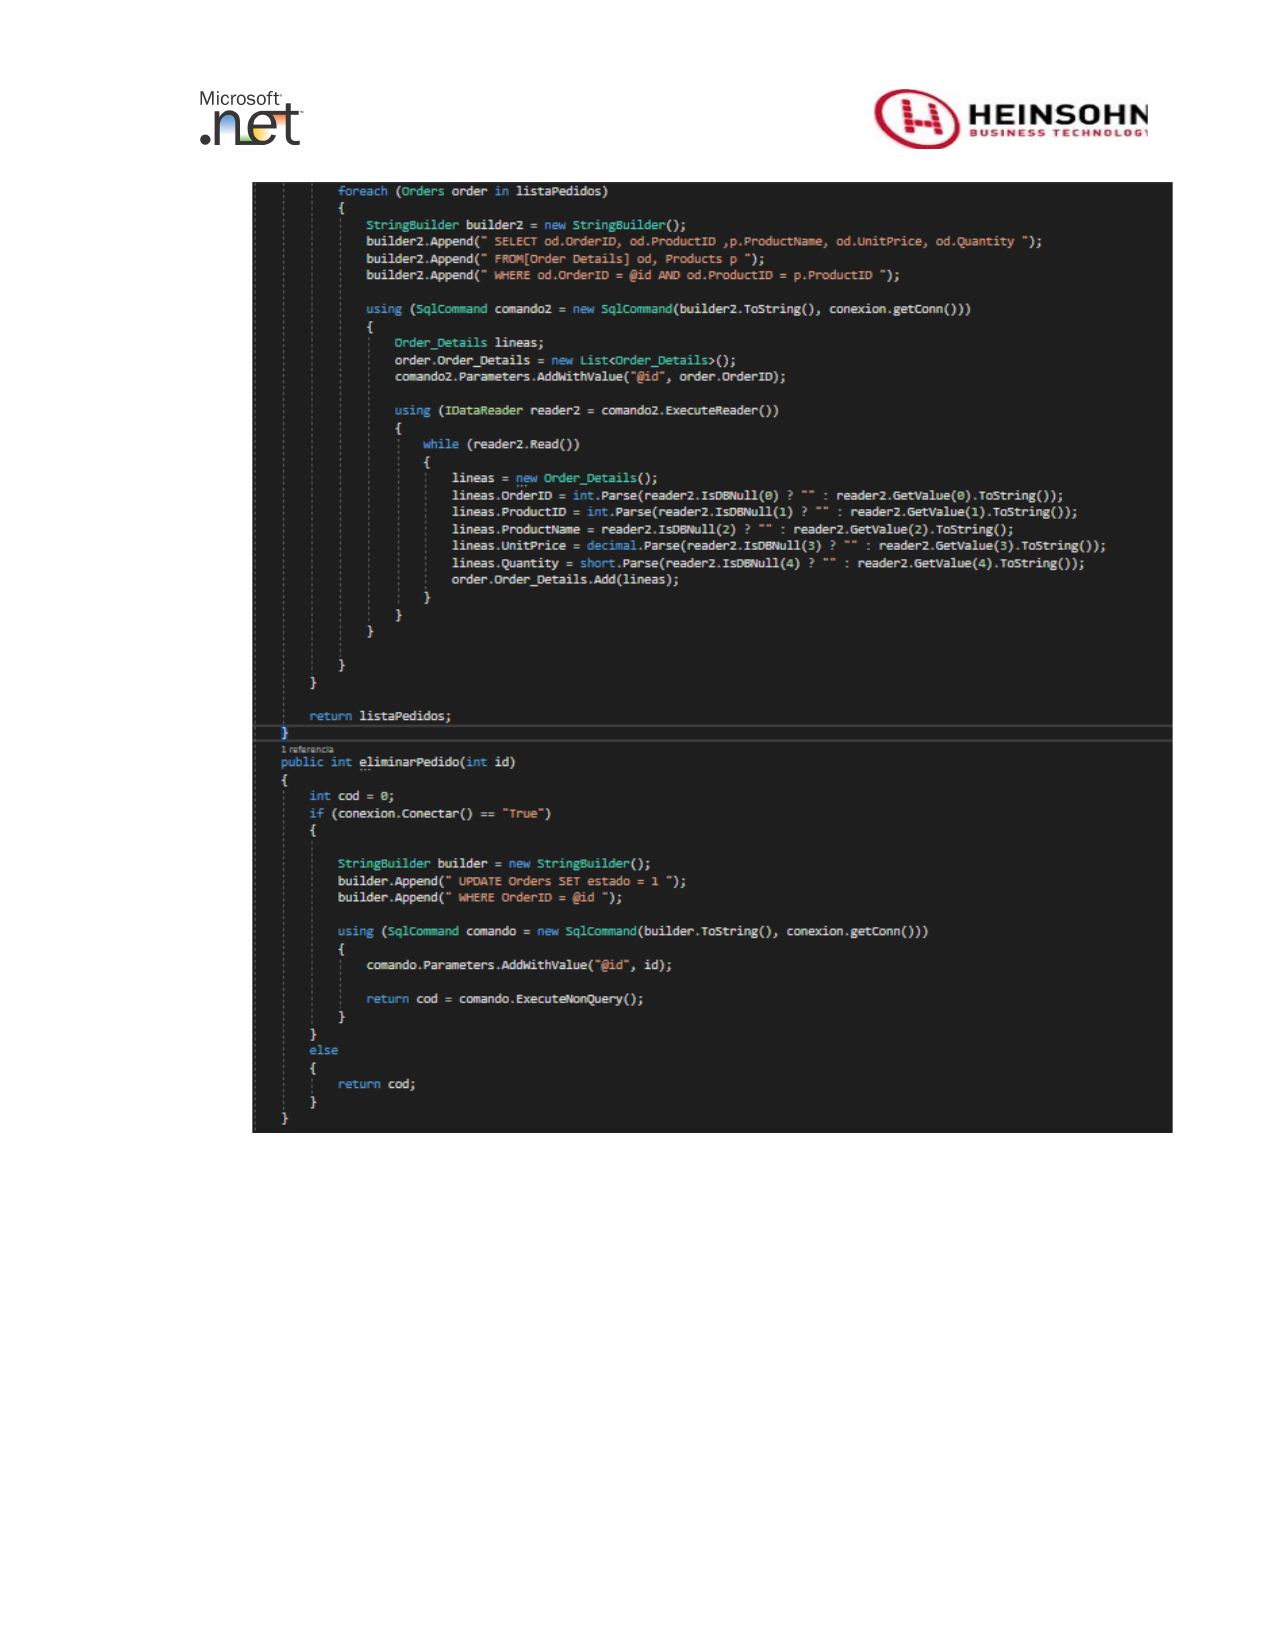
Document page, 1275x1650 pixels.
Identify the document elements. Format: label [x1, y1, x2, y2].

picture [177, 73, 321, 152]
picture [872, 89, 1148, 149]
picture [252, 182, 1173, 1133]
